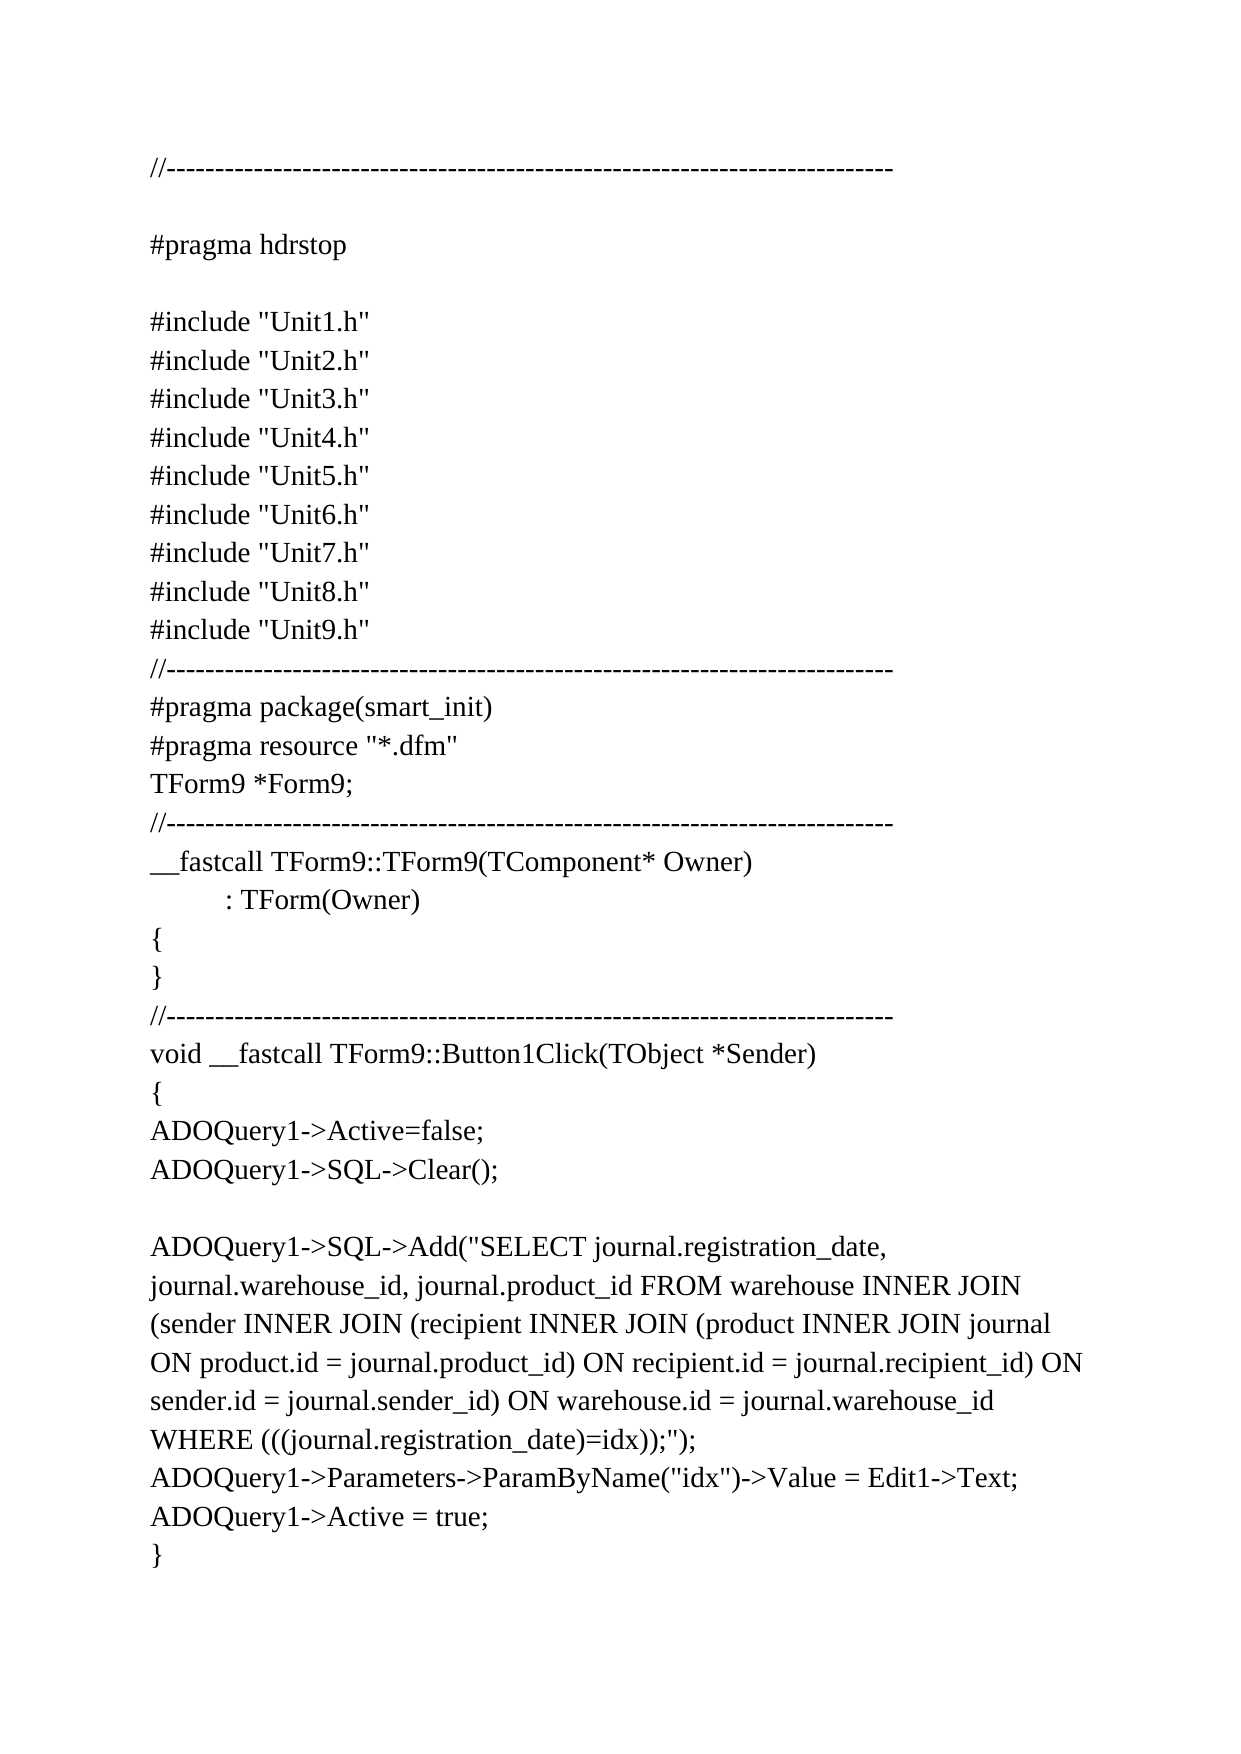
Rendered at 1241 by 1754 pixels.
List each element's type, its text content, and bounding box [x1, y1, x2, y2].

text #include "Unit4.h" [150, 420, 1090, 453]
text //--------------------------------------------------------------------------- [150, 150, 1090, 183]
text #include "Unit6.h" [150, 497, 1090, 530]
text } [150, 1537, 1090, 1571]
text ADOQuery1->Parameters->ParamByName("idx")->Value = Edit1->Text; [150, 1460, 1090, 1494]
text #include "Unit2.h" [150, 343, 1090, 376]
text __fastcall TForm9::TForm9(TComponent* Owner) [150, 844, 1090, 877]
text { [150, 1075, 1090, 1108]
text #include "Unit5.h" [150, 458, 1090, 492]
text //--------------------------------------------------------------------------- [150, 998, 1090, 1031]
text #pragma resource "*.dfm" [150, 728, 1090, 762]
text ADOQuery1->Active=false; [150, 1113, 1090, 1147]
text #include "Unit9.h" [150, 612, 1090, 646]
text ADOQuery1->Active = true; [150, 1499, 1090, 1532]
text #pragma package(smart_init) [150, 689, 1090, 723]
text ADOQuery1->SQL->Clear(); [150, 1152, 1090, 1186]
text { [150, 921, 1090, 954]
text : TForm(Owner) [150, 882, 1090, 916]
text //--------------------------------------------------------------------------- [150, 805, 1090, 839]
text TForm9 *Form9; [150, 767, 1090, 800]
text } [150, 959, 1090, 993]
text #include "Unit1.h" [150, 304, 1090, 338]
text void __fastcall TForm9::Button1Click(TObject *Sender) [150, 1036, 1090, 1070]
text #include "Unit3.h" [150, 381, 1090, 415]
text //--------------------------------------------------------------------------- [150, 651, 1090, 684]
text #include "Unit7.h" [150, 535, 1090, 569]
text #pragma hdrstop [150, 227, 1090, 261]
text ADOQuery1->SQL->Add("SELECT journal.registration_date, journal.warehouse_id, journal.product_id FROM warehouse INNER JOIN (sender INNER JOIN (recipient INNER JOIN (product INNER JOIN journal ON product.id = journal.product_id) ON recipient.id = journal.recipient_id) ON sender.id = journal.sender_id) ON warehouse.id = journal.warehouse_id WHERE (((journal.registration_date)=idx));"); [150, 1229, 1090, 1455]
text #include "Unit8.h" [150, 574, 1090, 607]
